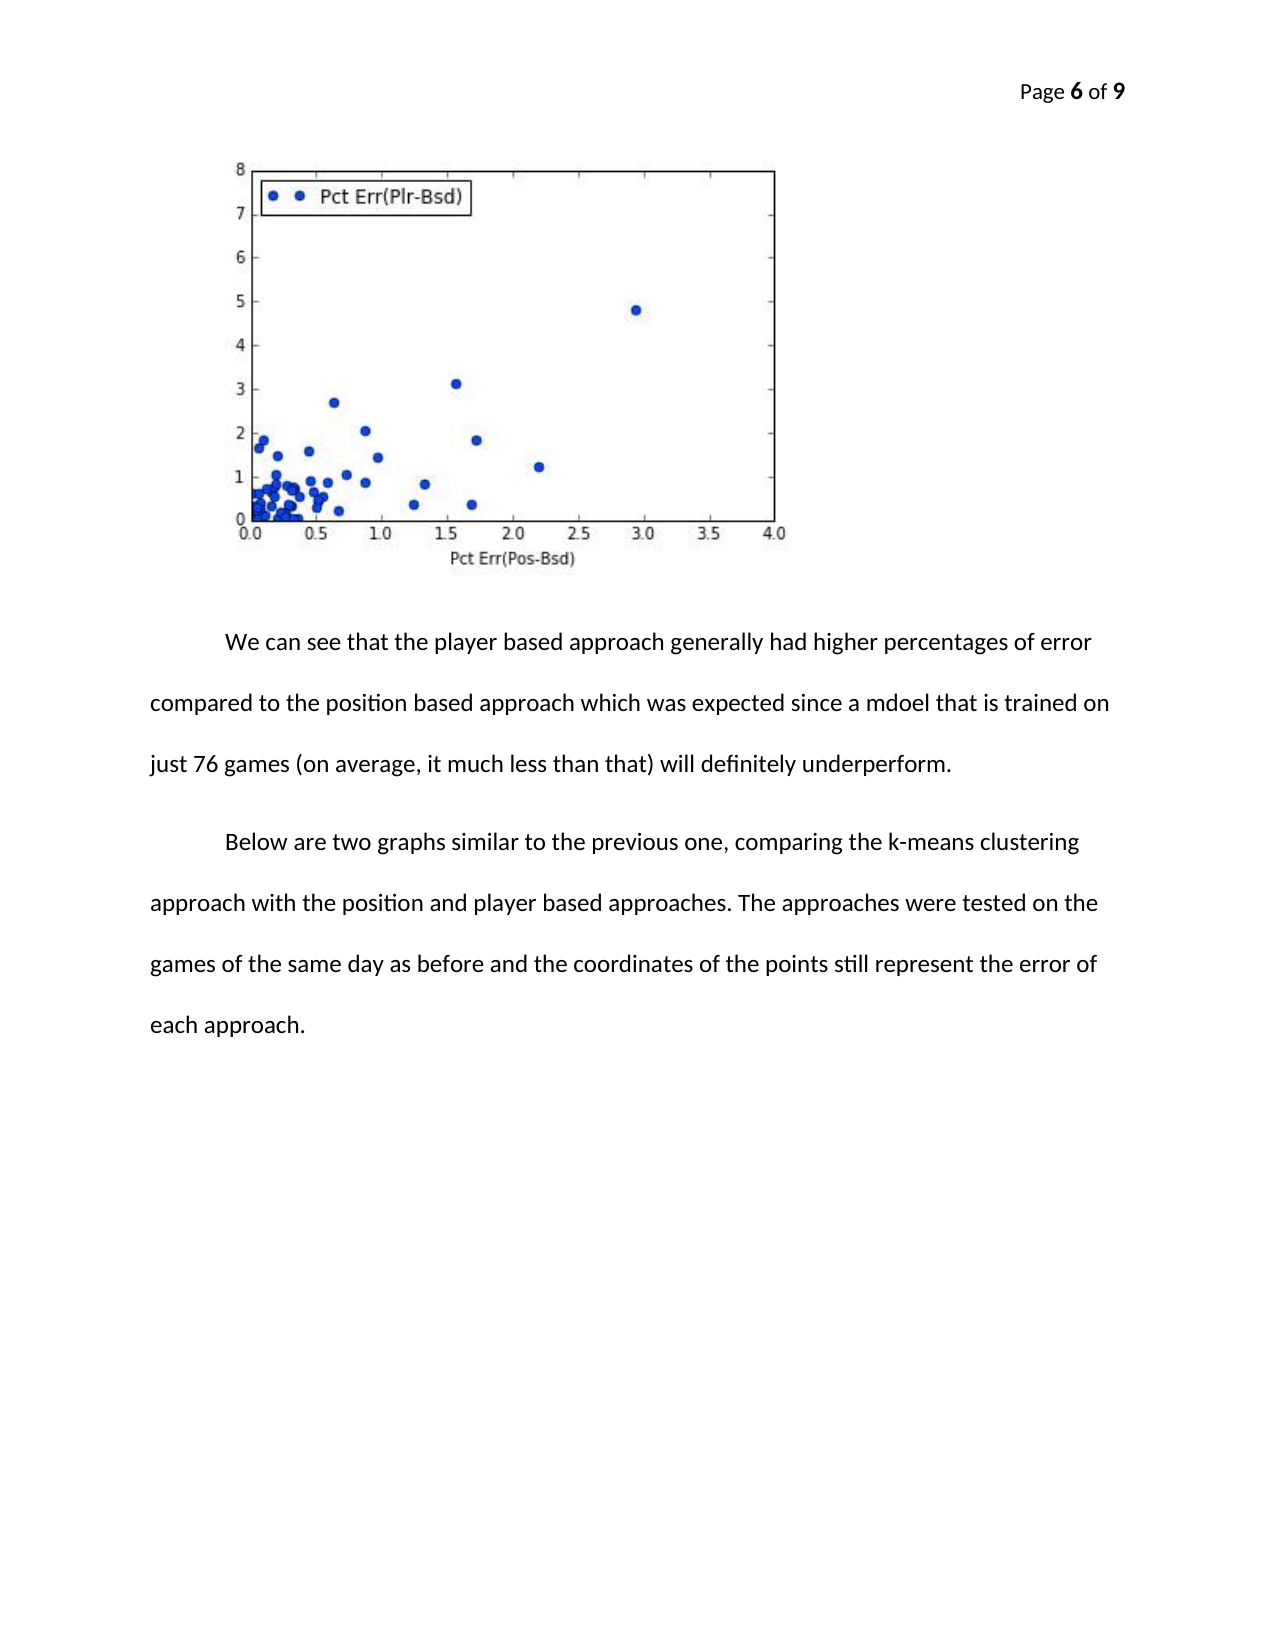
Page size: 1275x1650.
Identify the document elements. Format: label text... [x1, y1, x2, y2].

text We can see that the player based approach generally had higher percentages of error compared to the position based approach which was expected since a mdoel that is trained on just 76 games (on average, it much less than that) will definitely underperform. [150, 626, 1125, 778]
text Below are two graphs similar to the previous one, comparing the k-means clustering approach with the position and player based approaches. The approaches were tested on the games of the same day as before and the coordinates of the points still represent the error of each approach. [150, 826, 1125, 1039]
picture [225, 150, 810, 582]
